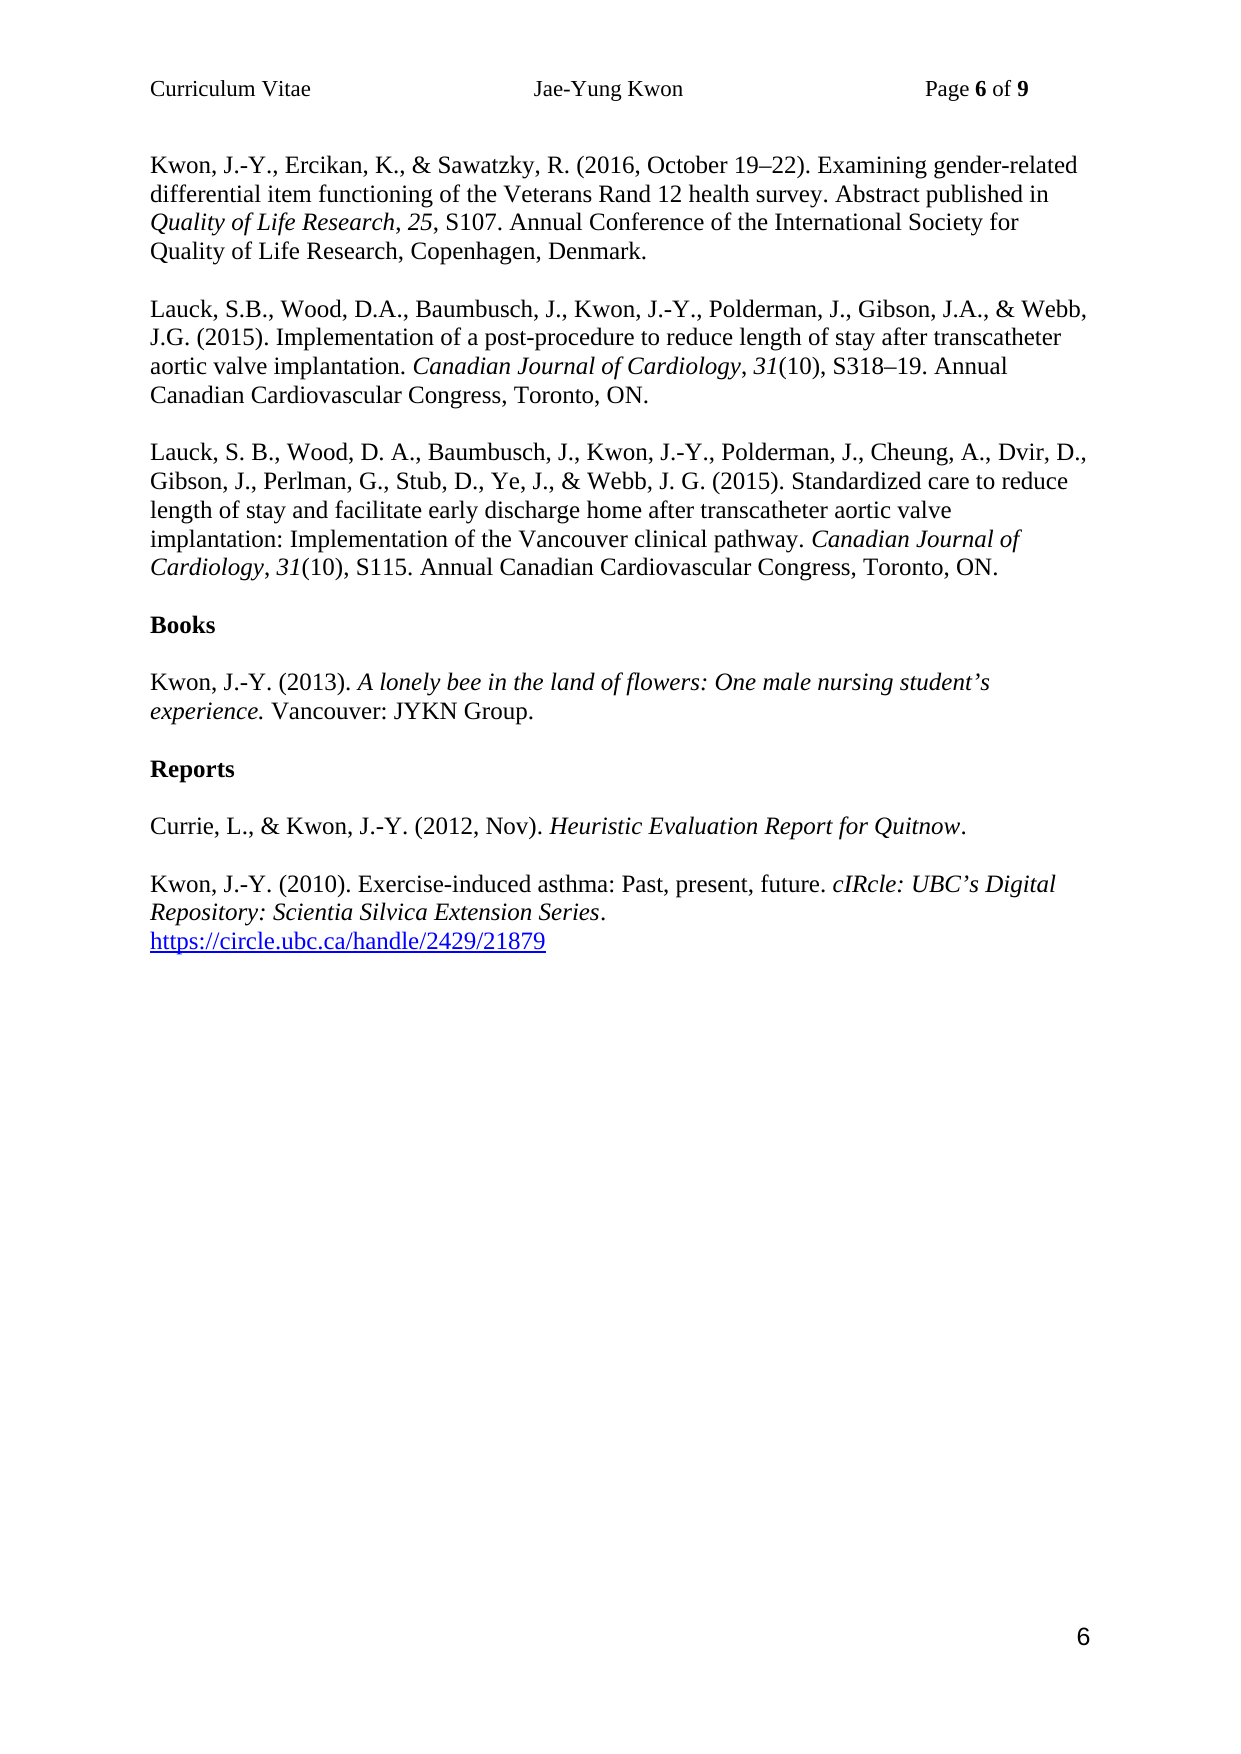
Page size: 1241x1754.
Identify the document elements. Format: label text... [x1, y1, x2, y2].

text Lauck, S.B., Wood, D.A., Baumbusch, J., Kwon, J.-Y., Polderman, J., Gibson, J.A., & Webb, J.G. (2015). Implementation of a post-procedure to reduce length of stay after transcatheter aortic valve implantation. Canadian Journal of Cardiology, 31(10), S318–19. Annual Canadian Cardiovascular Congress, Toronto, ON. [150, 294, 1090, 409]
text Kwon, J.-Y., Ercikan, K., & Sawatzky, R. (2016, October 19–22). Examining gender-related differential item functioning of the Veterans Rand 12 health survey. Abstract published in Quality of Life Research, 25, S107. Annual Conference of the International Society for Quality of Life Research, Copenhagen, Denmark. [150, 150, 1090, 265]
text Reports [150, 754, 1090, 782]
text Books [150, 610, 1090, 639]
text Currie, L., & Kwon, J.-Y. (2012, Nov). Heuristic Evaluation Report for Quitnow. [150, 811, 1090, 840]
text Kwon, J.-Y. (2013). A lonely bee in the land of flowers: One male nursing student’s experience. Vancouver: JYKN Group. [150, 667, 1090, 725]
text https://circle.ubc.ca/handle/2429/21879 [150, 926, 1090, 955]
text Lauck, S. B., Wood, D. A., Baumbusch, J., Kwon, J.-Y., Polderman, J., Cheung, A., Dvir, D., Gibson, J., Perlman, G., Stub, D., Ye, J., & Webb, J. G. (2015). Standardized care to reduce length of stay and facilitate early discharge home after transcatheter aortic valve implantation: Implementation of the Vancouver clinical pathway. Canadian Journal of Cardiology, 31(10), S115. Annual Canadian Cardiovascular Congress, Toronto, ON. [150, 437, 1090, 581]
text Kwon, J.-Y. (2010). Exercise-induced asthma: Past, present, future. cIRcle: UBC’s Digital Repository: Scientia Silvica Extension Series. [150, 869, 1090, 926]
